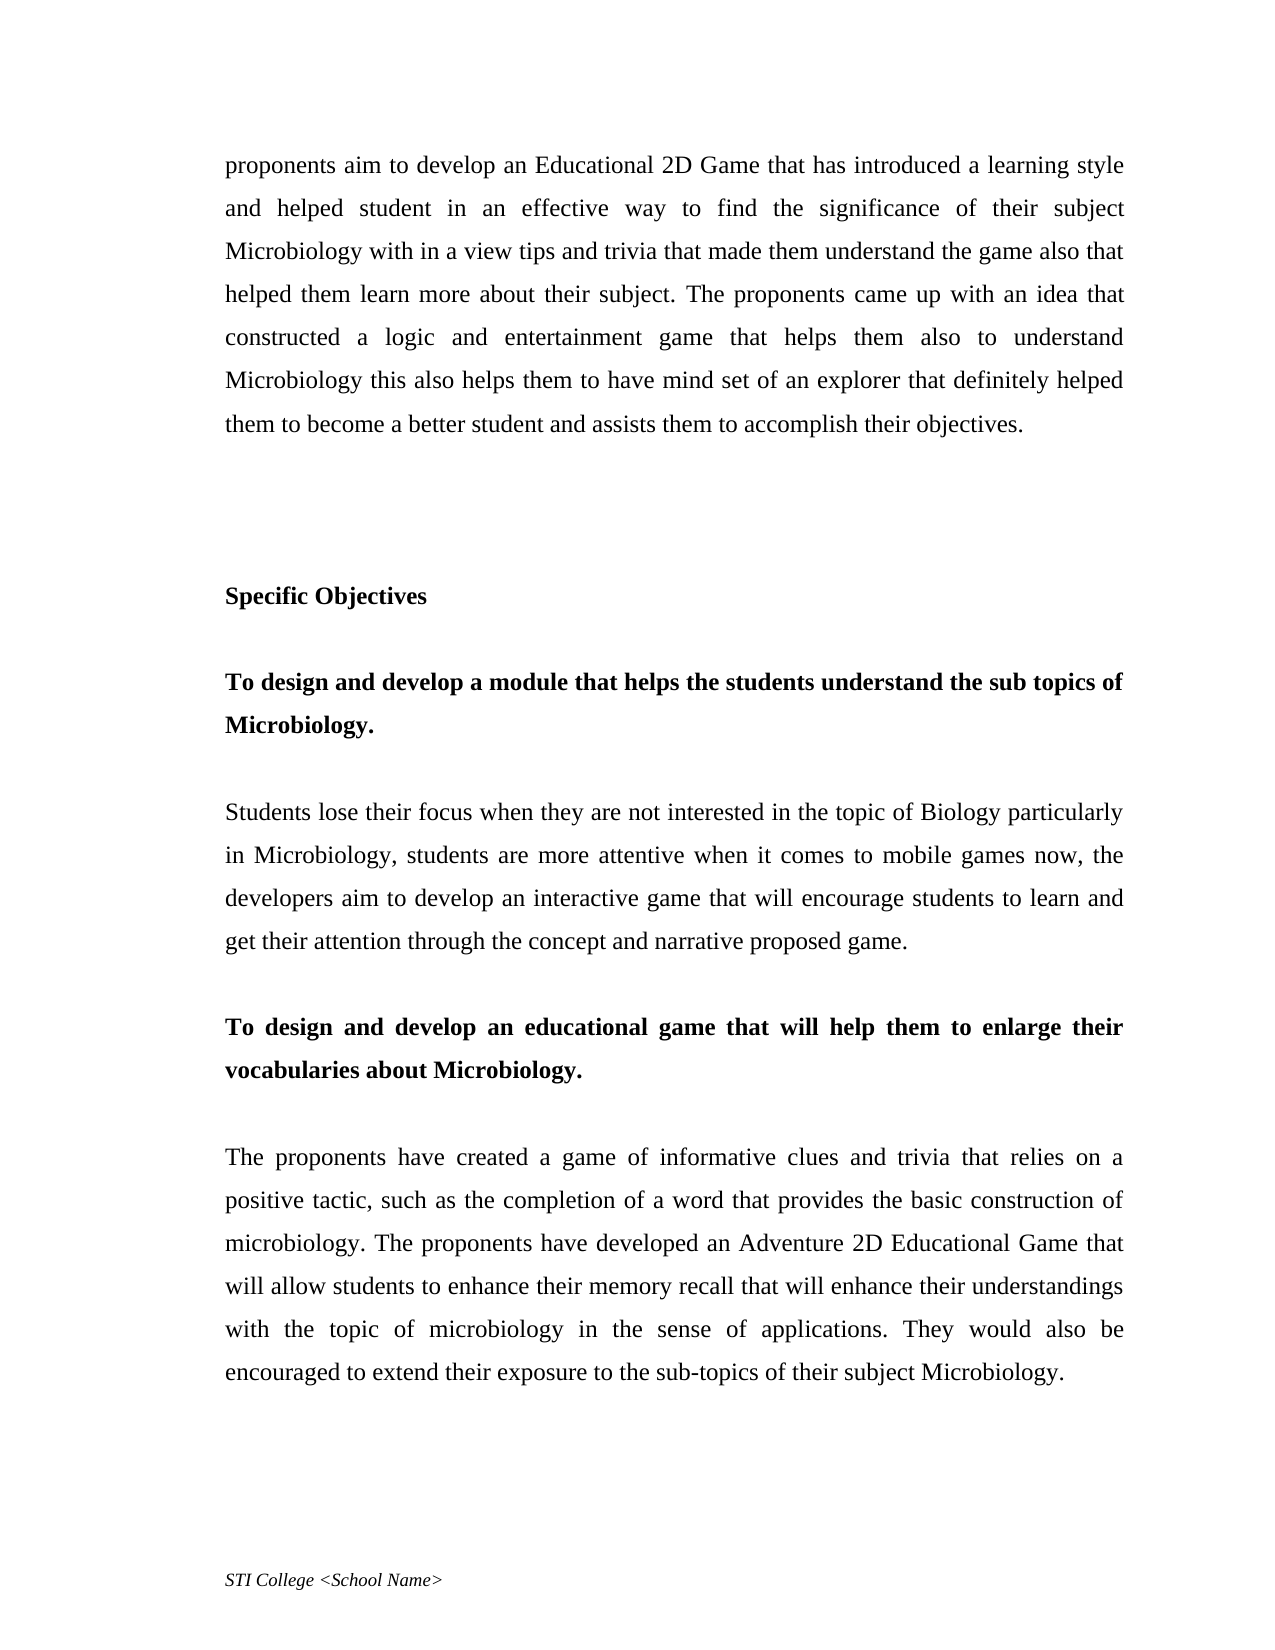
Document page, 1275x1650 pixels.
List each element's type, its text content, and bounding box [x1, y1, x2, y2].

text The proponents have created a game of informative clues and trivia that relies on a positive tactic, such as the completion of a word that provides the basic construction of microbiology. The proponents have developed an Adventure 2D Educational Game that will allow students to enhance their memory recall that will enhance their understandings with the topic of microbiology in the sense of applications. They would also be encouraged to extend their exposure to the sub-topics of their subject Microbiology. [225, 1142, 1125, 1386]
text To design and develop a module that helps the students understand the sub topics of Microbiology. [225, 667, 1125, 739]
text To design and develop an educational game that will help them to enlarge their vocabularies about Microbiology. [225, 1012, 1125, 1084]
text Specific Objectives [225, 581, 1125, 610]
text Students lose their focus when they are not interested in the topic of Biology particularly in Microbiology, students are more attentive when it comes to mobile games now, the developers aim to develop an interactive game that will encourage students to learn and get their attention through the concept and narrative proposed game. [225, 797, 1125, 955]
